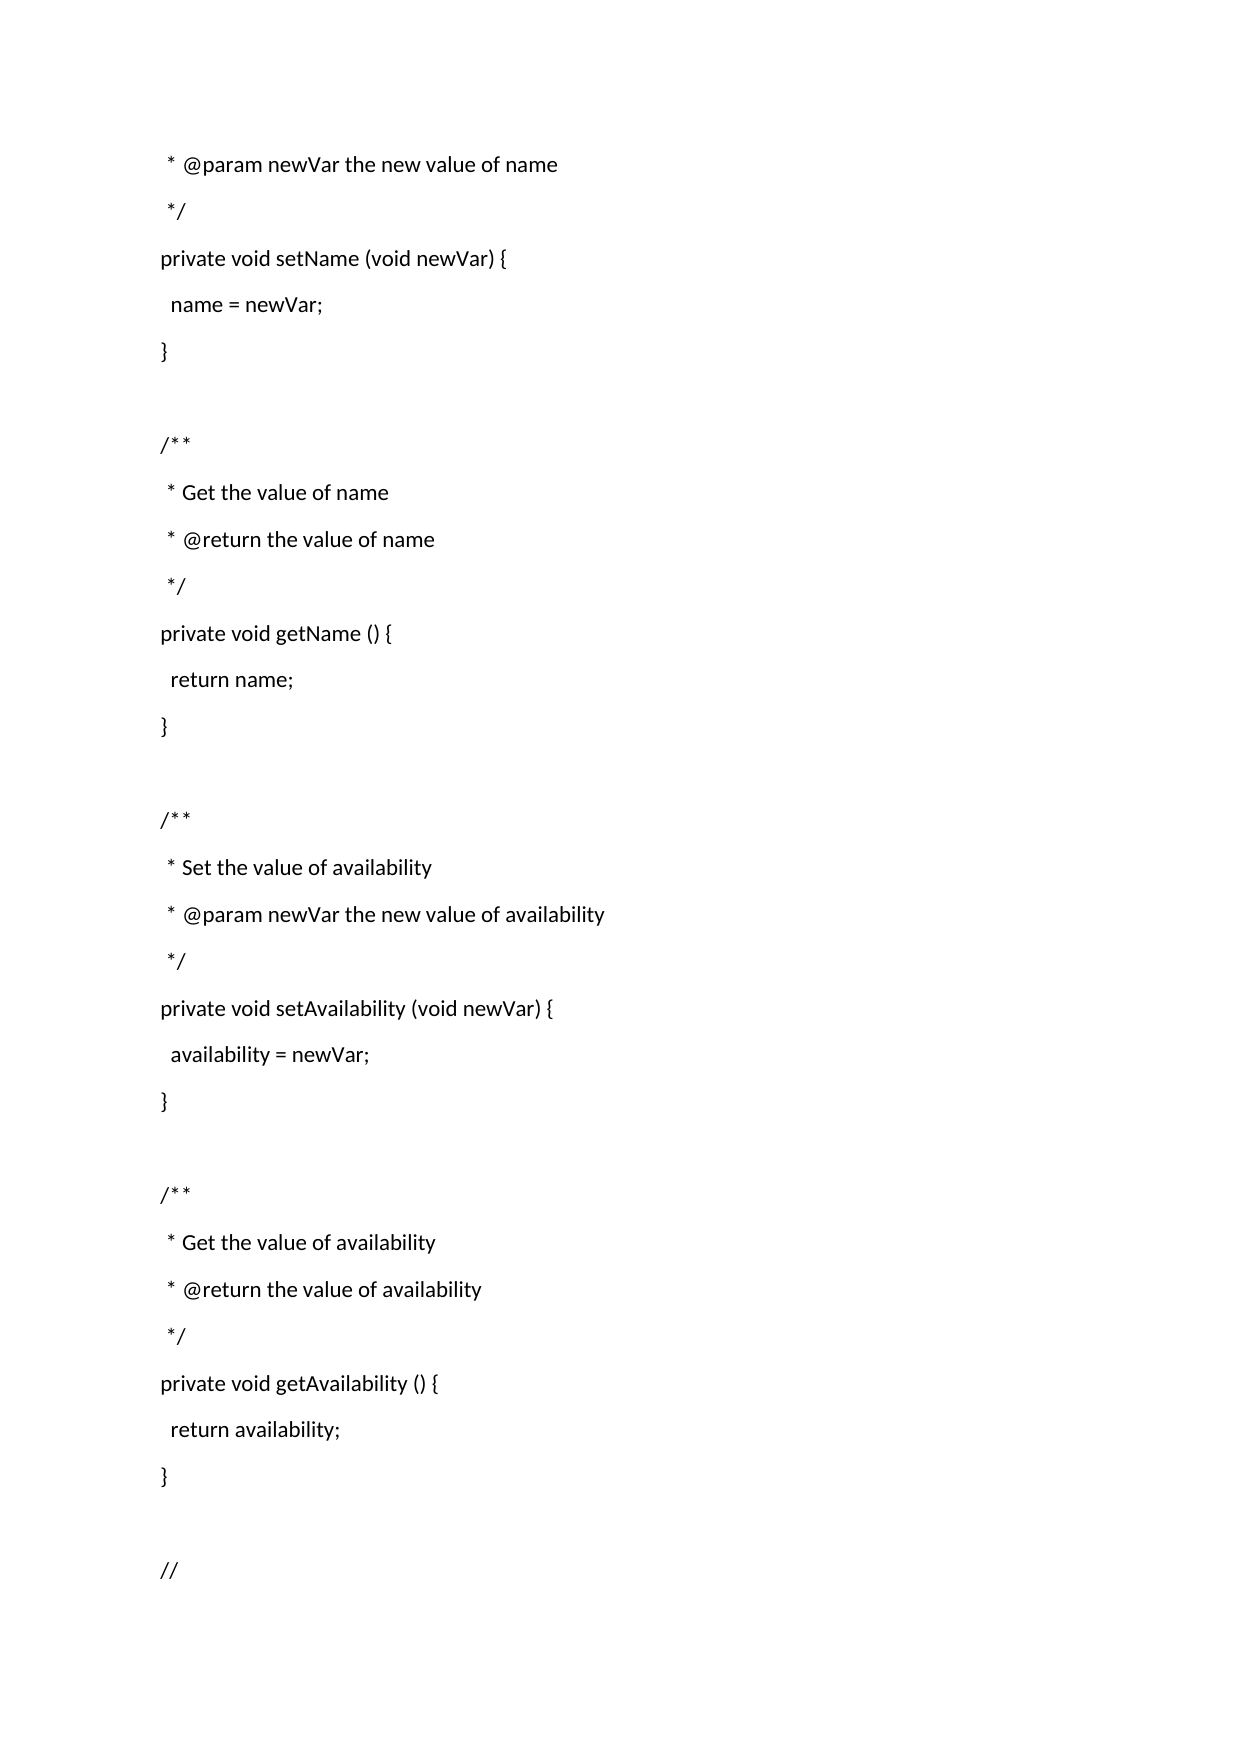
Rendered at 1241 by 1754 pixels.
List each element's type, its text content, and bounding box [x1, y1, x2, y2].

text * @param newVar the new value of availability [150, 900, 1090, 928]
text * Set the value of availability [150, 853, 1090, 881]
text * Get the value of availability [150, 1228, 1090, 1256]
text * Get the value of name [150, 478, 1090, 506]
text } [150, 712, 1090, 741]
text */ [150, 572, 1090, 600]
text return availability; [150, 1416, 1090, 1444]
text */ [150, 947, 1090, 975]
text // [150, 1556, 1090, 1584]
text /** [150, 1181, 1090, 1209]
text */ [150, 197, 1090, 225]
text } [150, 337, 1090, 366]
text private void getName () { [150, 619, 1090, 647]
text name = newVar; [150, 291, 1090, 319]
text } [150, 1087, 1090, 1116]
text * @param newVar the new value of name [150, 150, 1090, 178]
text } [150, 1462, 1090, 1491]
text */ [150, 1322, 1090, 1350]
text private void getAvailability () { [150, 1369, 1090, 1397]
text * @return the value of name [150, 525, 1090, 553]
text private void setAvailability (void newVar) { [150, 994, 1090, 1022]
text /** [150, 431, 1090, 459]
text private void setName (void newVar) { [150, 244, 1090, 272]
text return name; [150, 666, 1090, 694]
text /** [150, 806, 1090, 834]
text availability = newVar; [150, 1041, 1090, 1069]
text * @return the value of availability [150, 1275, 1090, 1303]
